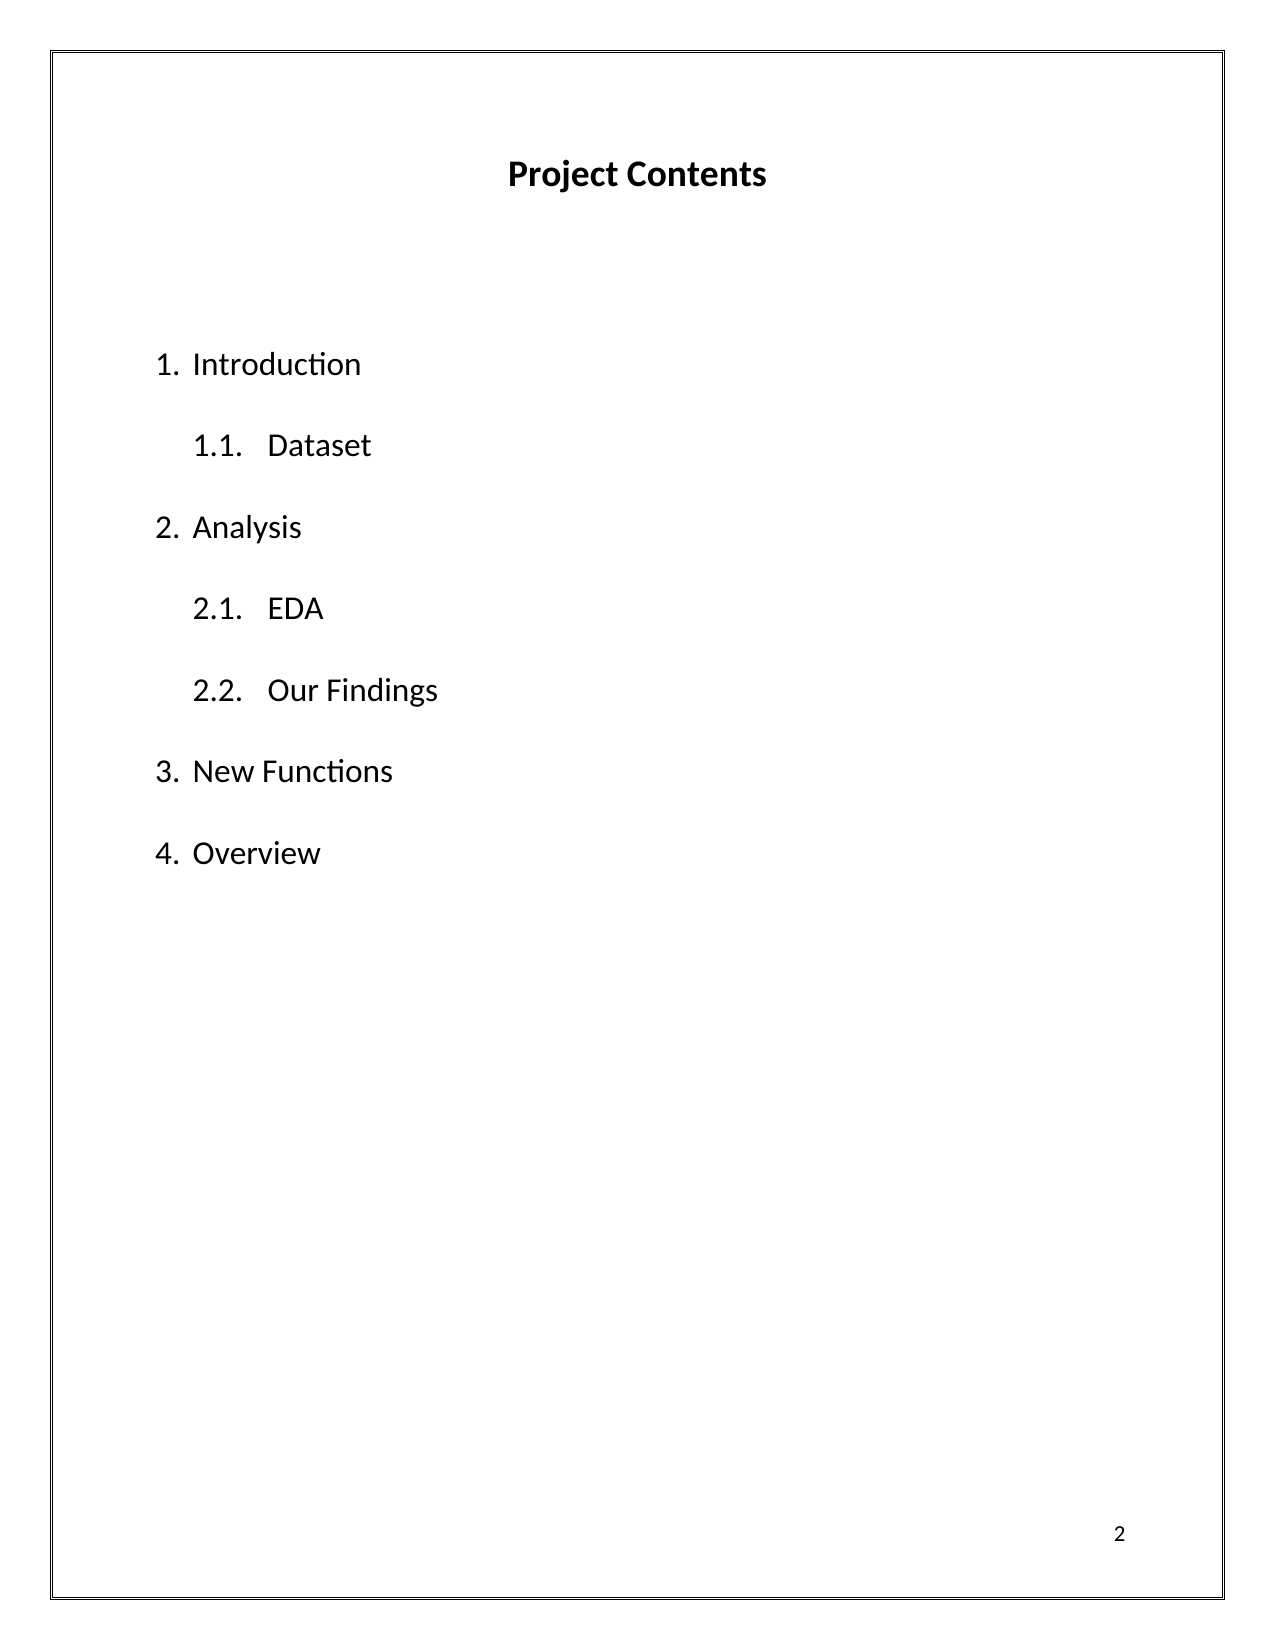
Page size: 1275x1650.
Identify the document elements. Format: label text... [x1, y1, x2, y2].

text Project Contents [150, 150, 1125, 196]
list Analysis [155, 506, 1125, 547]
list New Functions [155, 750, 1125, 791]
list Our Findings [192, 669, 1125, 709]
list Overview [155, 832, 1125, 872]
list EDA [192, 587, 1125, 628]
list Introduction [155, 343, 1125, 384]
list Dataset [192, 424, 1125, 465]
